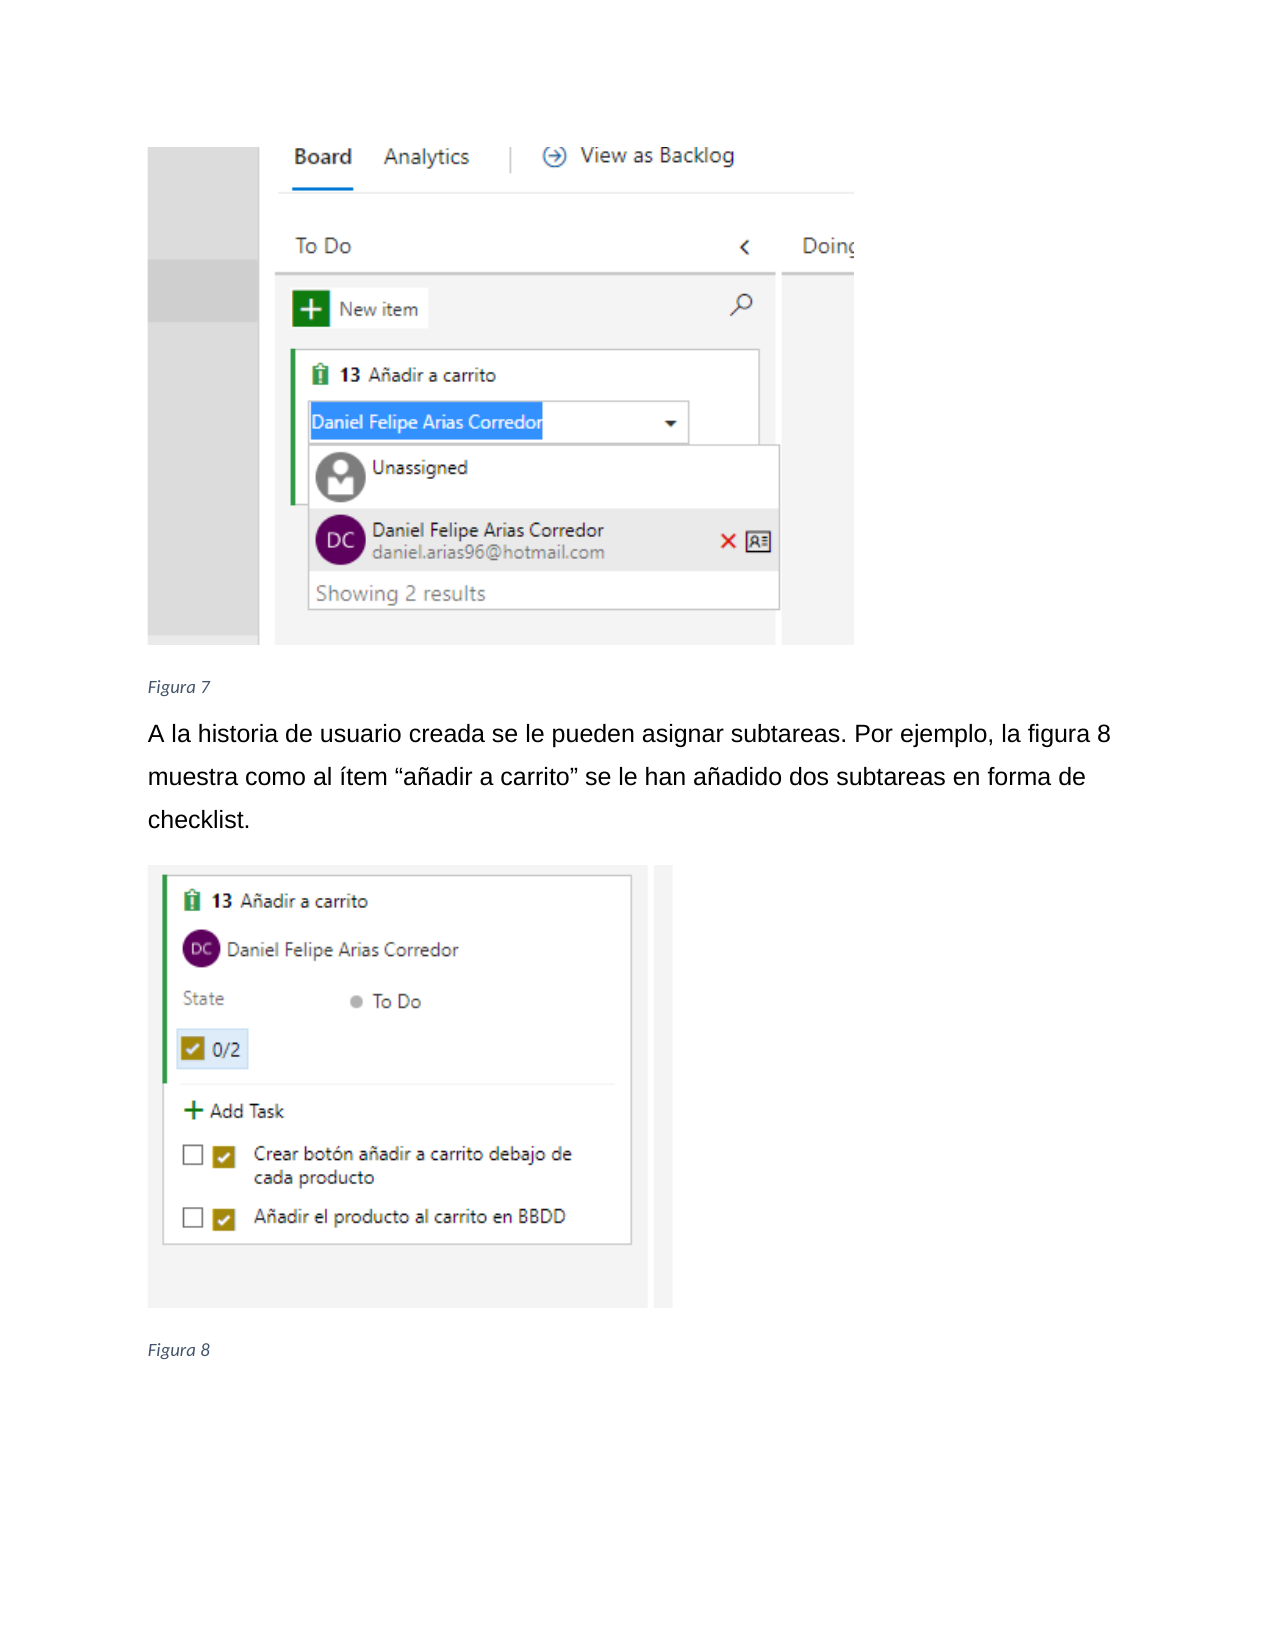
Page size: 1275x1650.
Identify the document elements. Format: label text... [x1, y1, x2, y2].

picture [147, 147, 854, 645]
text A la historia de usuario creada se le pueden asignar subtareas. Por ejemplo, la figura 8 muestra como al ítem “añadir a carrito” se le han añadido dos subtareas en forma de checklist. [148, 719, 1127, 834]
picture [147, 865, 673, 1308]
